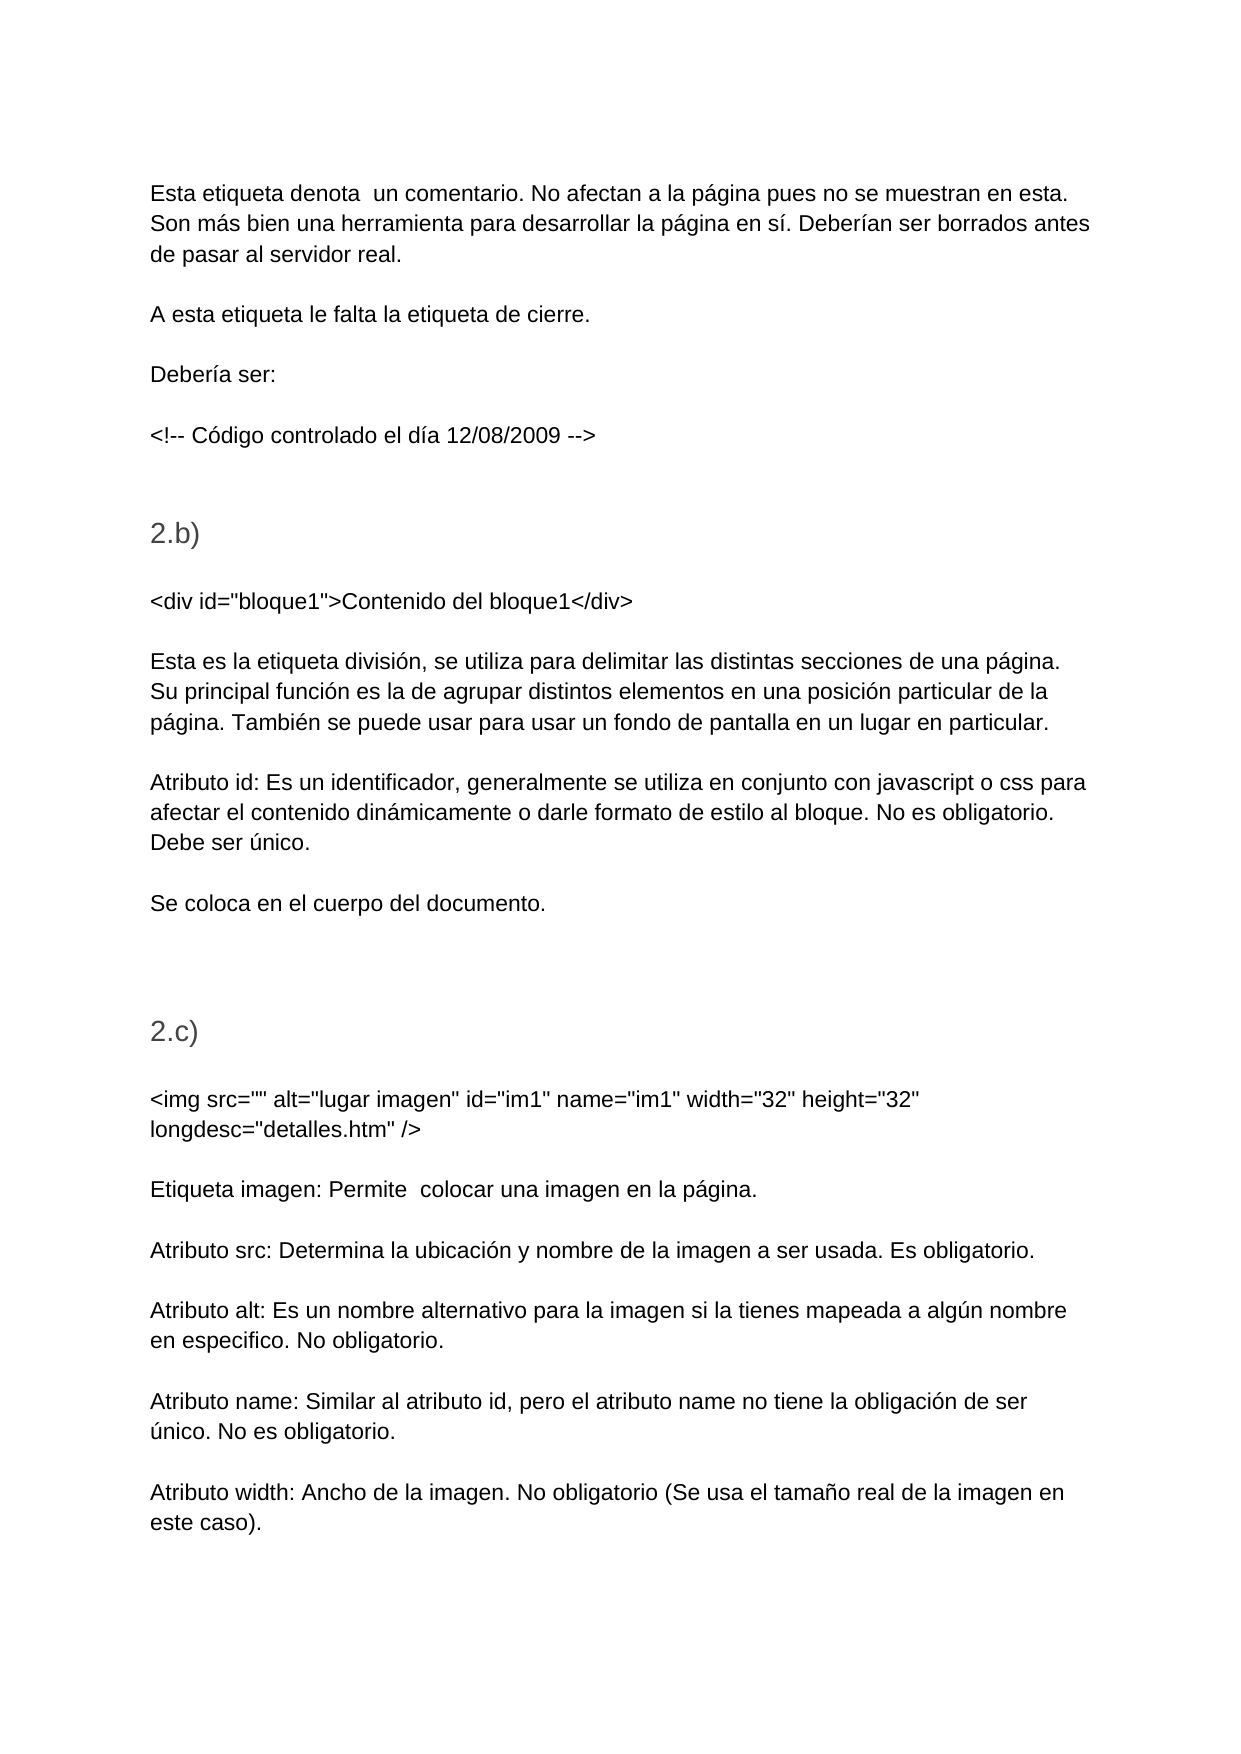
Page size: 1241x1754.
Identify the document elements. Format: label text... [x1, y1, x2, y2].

text Etiqueta imagen: Permite colocar una imagen en la página. [150, 1176, 1090, 1203]
text <div id="bloque1">Contenido del bloque1</div> [150, 588, 1090, 614]
text Atributo alt: Es un nombre alternativo para la imagen si la tienes mapeada a algún nombre en especifico. No obligatorio. [150, 1297, 1090, 1354]
text Se coloca en el cuerpo del documento. [150, 890, 1090, 916]
text Atributo width: Ancho de la imagen. No obligatorio (Se usa el tamaño real de la imagen en este caso). [150, 1478, 1090, 1535]
text Debería ser: [150, 361, 1090, 388]
text Atributo name: Similar al atributo id, pero el atributo name no tiene la obligación de ser único. No es obligatorio. [150, 1388, 1090, 1444]
text Esta etiqueta denota un comentario. No afectan a la página pues no se muestran en esta. Son más bien una herramienta para desarrollar la página en sí. Deberían ser borrados antes de pasar al servidor real. [150, 180, 1090, 267]
text Atributo src: Determina la ubicación y nombre de la imagen a ser usada. Es obligatorio. [150, 1237, 1090, 1263]
subtitle 2.b) [150, 516, 1090, 549]
text Atributo id: Es un identificador, generalmente se utiliza en conjunto con javascript o css para afectar el contenido dinámicamente o darle formato de estilo al bloque. No es obligatorio. Debe ser único. [150, 769, 1090, 856]
text <!-- Código controlado el día 12/08/2009 --> [150, 422, 1090, 448]
text A esta etiqueta le falta la etiqueta de cierre. [150, 301, 1090, 327]
text Esta es la etiqueta división, se utiliza para delimitar las distintas secciones de una página. Su principal función es la de agrupar distintos elementos en una posición particular de la página. También se puede usar para usar un fondo de pantalla en un lugar en particular. [150, 648, 1090, 735]
subtitle 2.c) [150, 1014, 1090, 1047]
text <img src="" alt="lugar imagen" id="im1" name="im1" width="32" height="32" longdesc="detalles.htm" /> [150, 1086, 1090, 1142]
